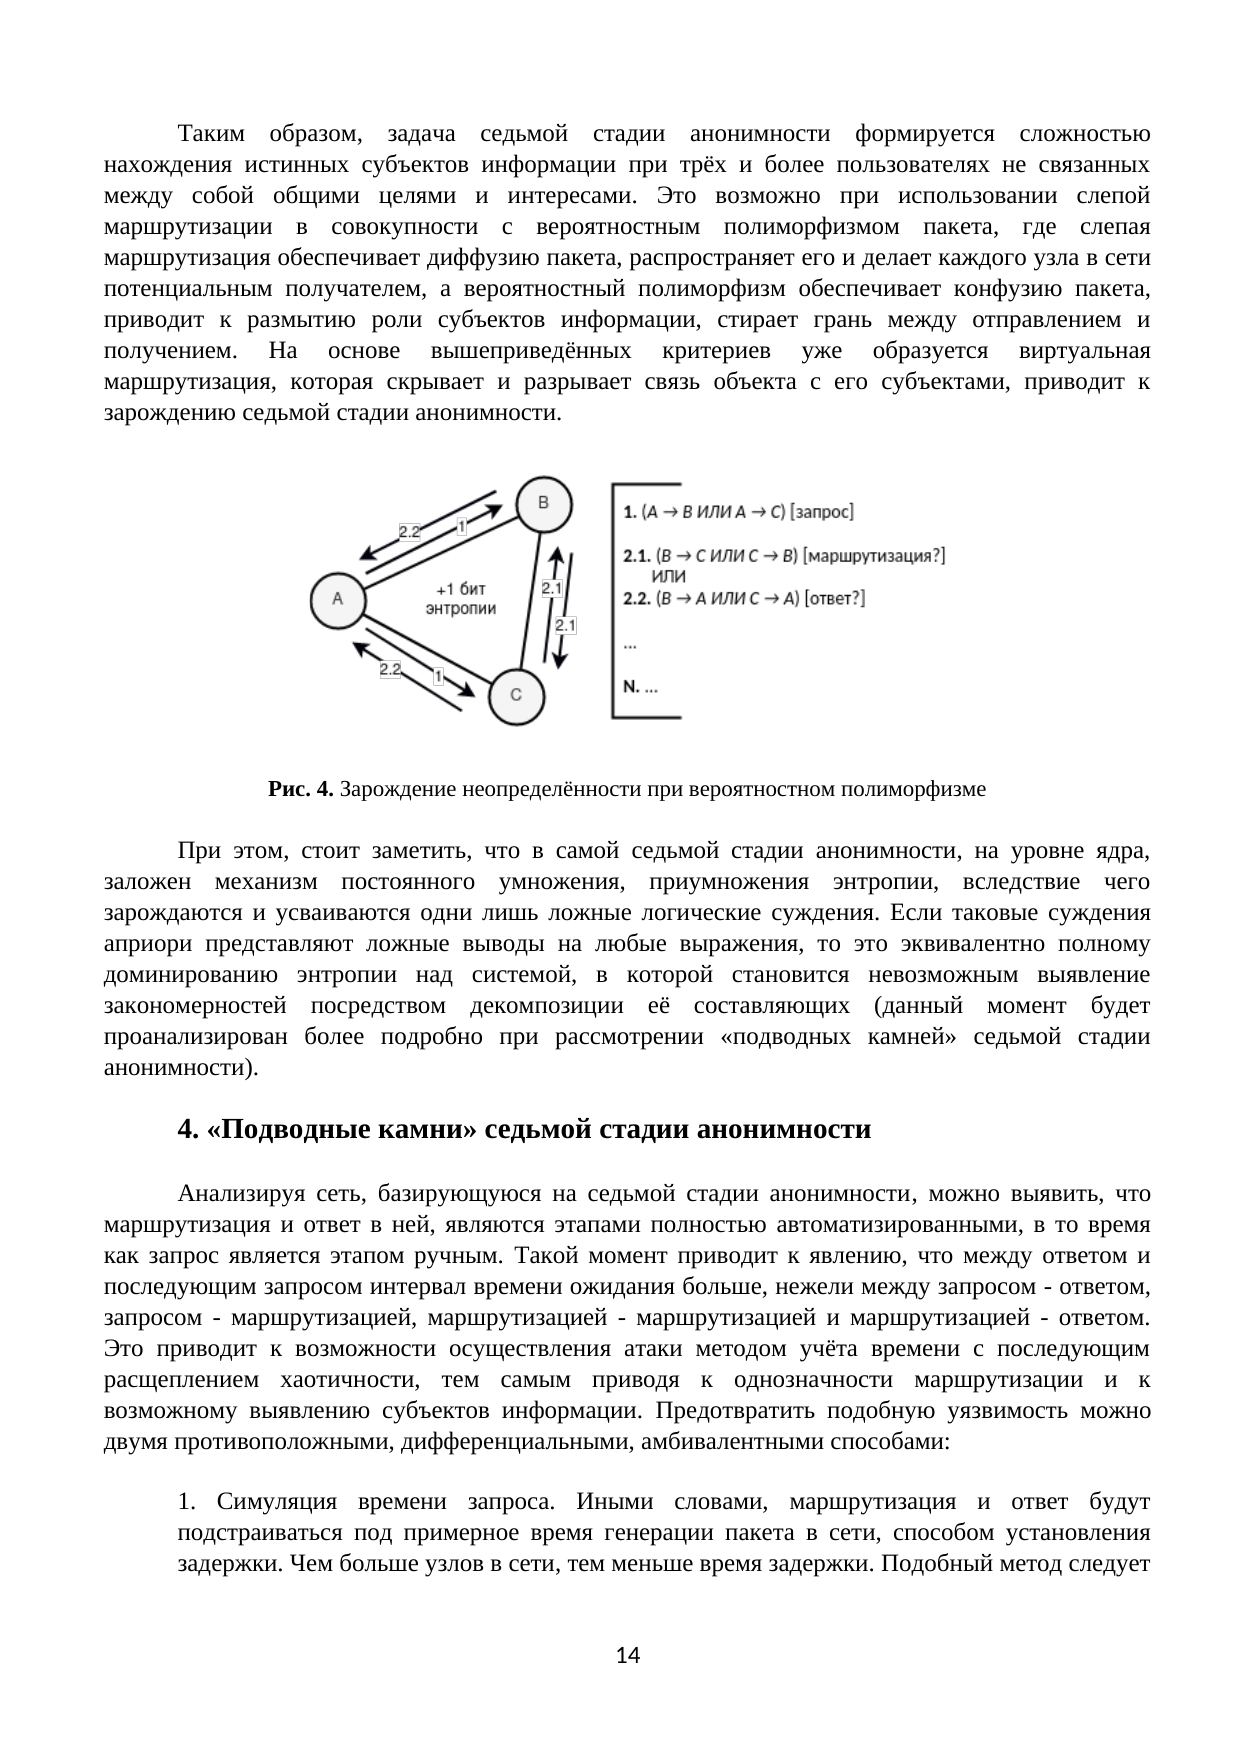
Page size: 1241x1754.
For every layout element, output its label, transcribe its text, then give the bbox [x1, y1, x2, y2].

text При этом, стоит заметить, что в самой седьмой стадии анонимности, на уровне ядра, заложен механизм постоянного умножения, приумножения энтропии, вследствие чего зарождаются и усваиваются одни лишь ложные логические суждения. Если таковые суждения априори представляют ложные выводы на любые выражения, то это эквивалентно полному доминированию энтропии над системой, в которой становится невозможным выявление закономерностей посредством декомпозиции её составляющих (данный момент будет проанализирован более подробно при рассмотрении «подводных камней» седьмой стадии анонимности). [103, 835, 1152, 1081]
text Рис. 4. Зарождение неопределённости при вероятностном полиморфизме [103, 775, 1152, 802]
text Таким образом, задача седьмой стадии анонимности формируется сложностью нахождения истинных субъектов информации при трёх и более пользователях не связанных между собой общими целями и интересами. Это возможно при использовании слепой маршрутизации в совокупности с вероятностным полиморфизмом пакета, где слепая маршрутизация обеспечивает диффузию пакета, распространяет его и делает каждого узла в сети потенциальным получателем, а вероятностный полиморфизм обеспечивает конфузию пакета, приводит к размытию роли субъектов информации, стирает грань между отправлением и получением. На основе вышеприведённых критериев уже образуется виртуальная маршрутизация, которая скрывает и разрывает связь объекта с его субъектами, приводит к зарождению седьмой стадии анонимности. [103, 118, 1152, 426]
picture [309, 459, 946, 742]
text 4. «Подводные камни» седьмой стадии анонимности [103, 1112, 1152, 1145]
